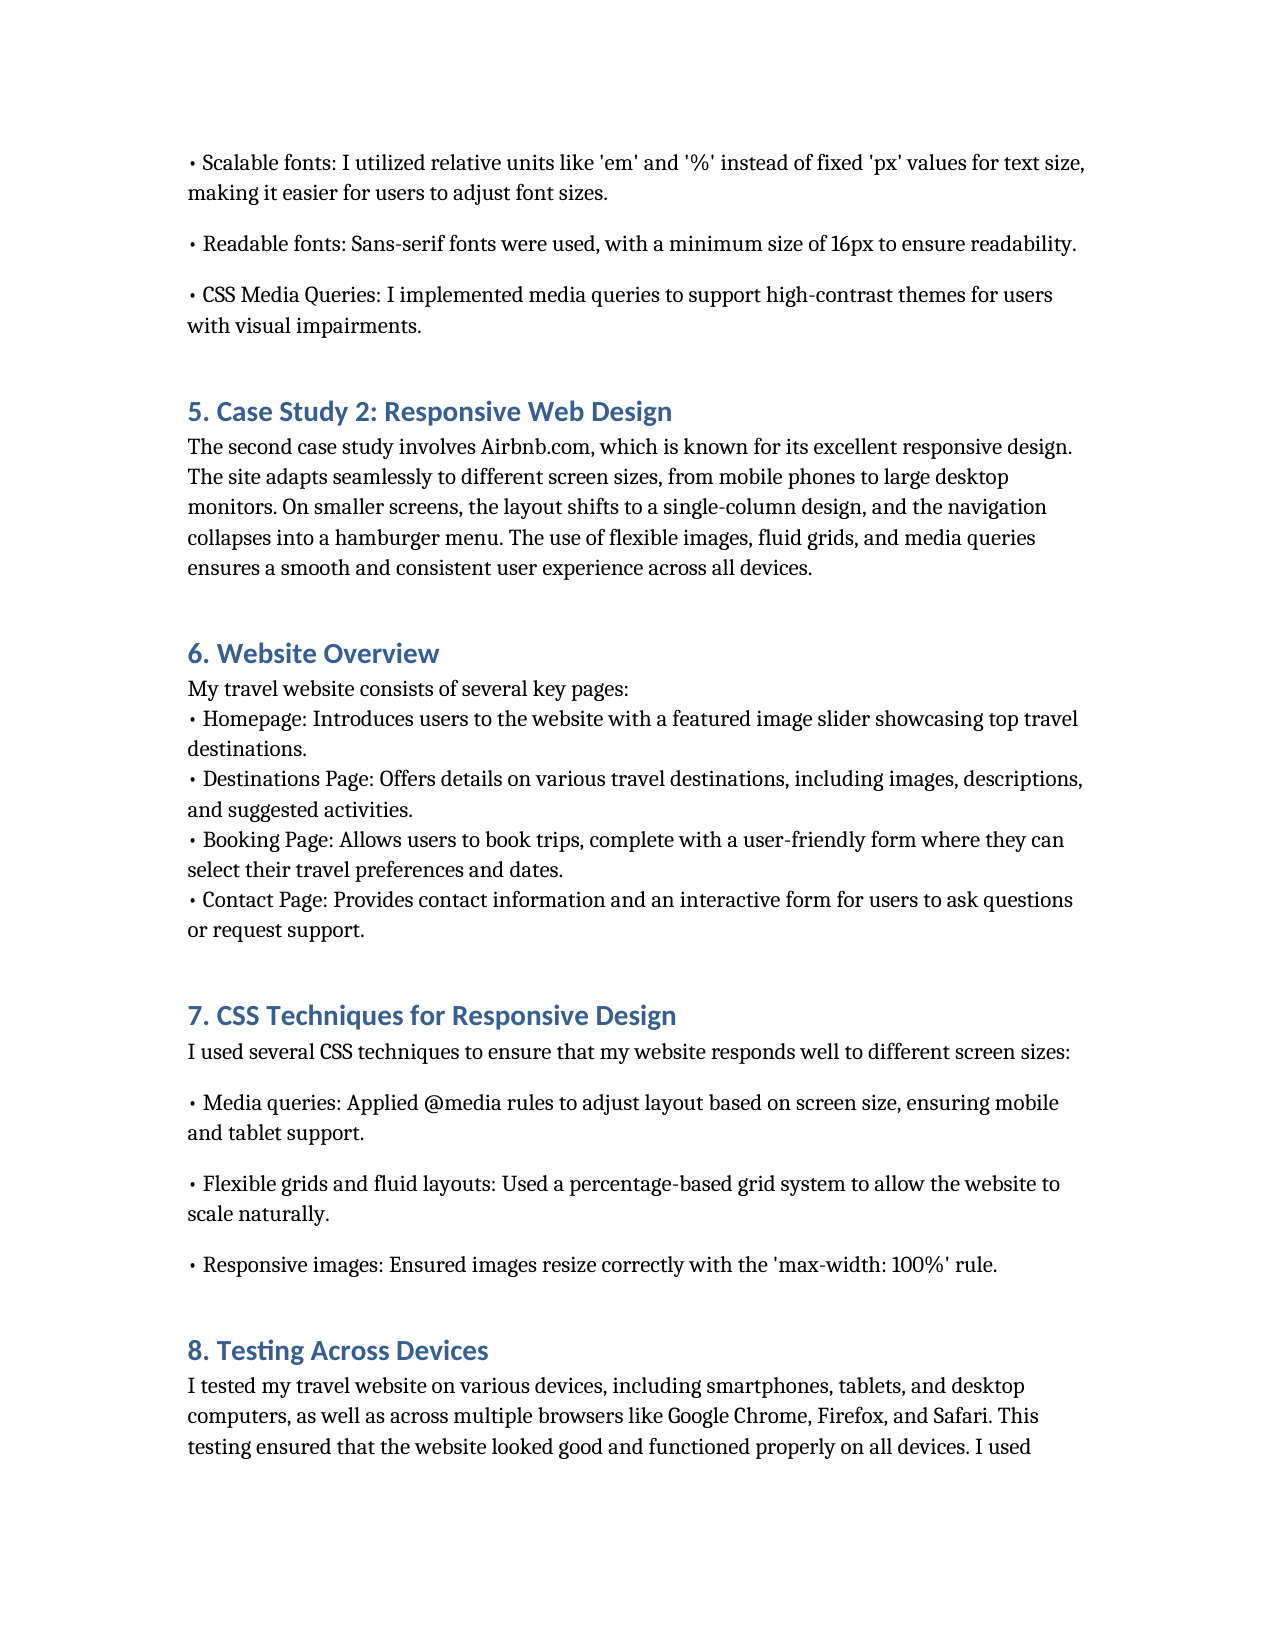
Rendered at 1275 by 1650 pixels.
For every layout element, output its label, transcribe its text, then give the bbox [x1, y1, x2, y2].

text My travel website consists of several key pages: • Homepage: Introduces users to the website with a featured image slider showcasing top travel destinations. • Destinations Page: Offers details on various travel destinations, including images, descriptions, and suggested activities. • Booking Page: Allows users to book trips, complete with a user-friendly form where they can select their travel preferences and dates. • Contact Page: Provides contact information and an interactive form for users to ask questions or request support. [187, 676, 1087, 944]
subtitle 8. Testing Across Devices [187, 1332, 1087, 1368]
subtitle 6. Website Overview [187, 635, 1087, 670]
subtitle 7. CSS Techniques for Responsive Design [187, 997, 1087, 1033]
text • Flexible grids and fluid layouts: Used a percentage-based grid system to allow the website to scale naturally. [187, 1171, 1087, 1227]
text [187, 1373, 1087, 1460]
text • Media queries: Applied @media rules to adjust layout based on screen size, ensuring mobile and tablet support. [187, 1089, 1087, 1146]
text The second case study involves Airbnb.com, which is known for its excellent responsive design. The site adapts seamlessly to different screen sizes, from mobile phones to large desktop monitors. On smaller screens, the layout shifts to a single-column design, and the navigation collapses into a hamburger menu. The use of flexible images, fluid grids, and media queries ensures a smooth and consistent user experience across all devices. [187, 434, 1087, 581]
text • Responsive images: Ensured images resize correctly with the 'max-width: 100%' rule. [187, 1252, 1087, 1278]
text • CSS Media Queries: I implemented media queries to support high-contrast themes for users with visual impairments. [187, 282, 1087, 339]
text • Readable fonts: Sans-serif fonts were used, with a minimum size of 16px to ensure readability. [187, 231, 1087, 258]
subtitle 5. Case Study 2: Responsive Web Design [187, 393, 1087, 428]
text I used several CSS techniques to ensure that my website responds well to different screen sizes: [187, 1038, 1087, 1065]
text • Scalable fonts: I utilized relative units like 'em' and '%' instead of fixed 'px' values for text size, making it easier for users to adjust font sizes. [187, 150, 1087, 207]
